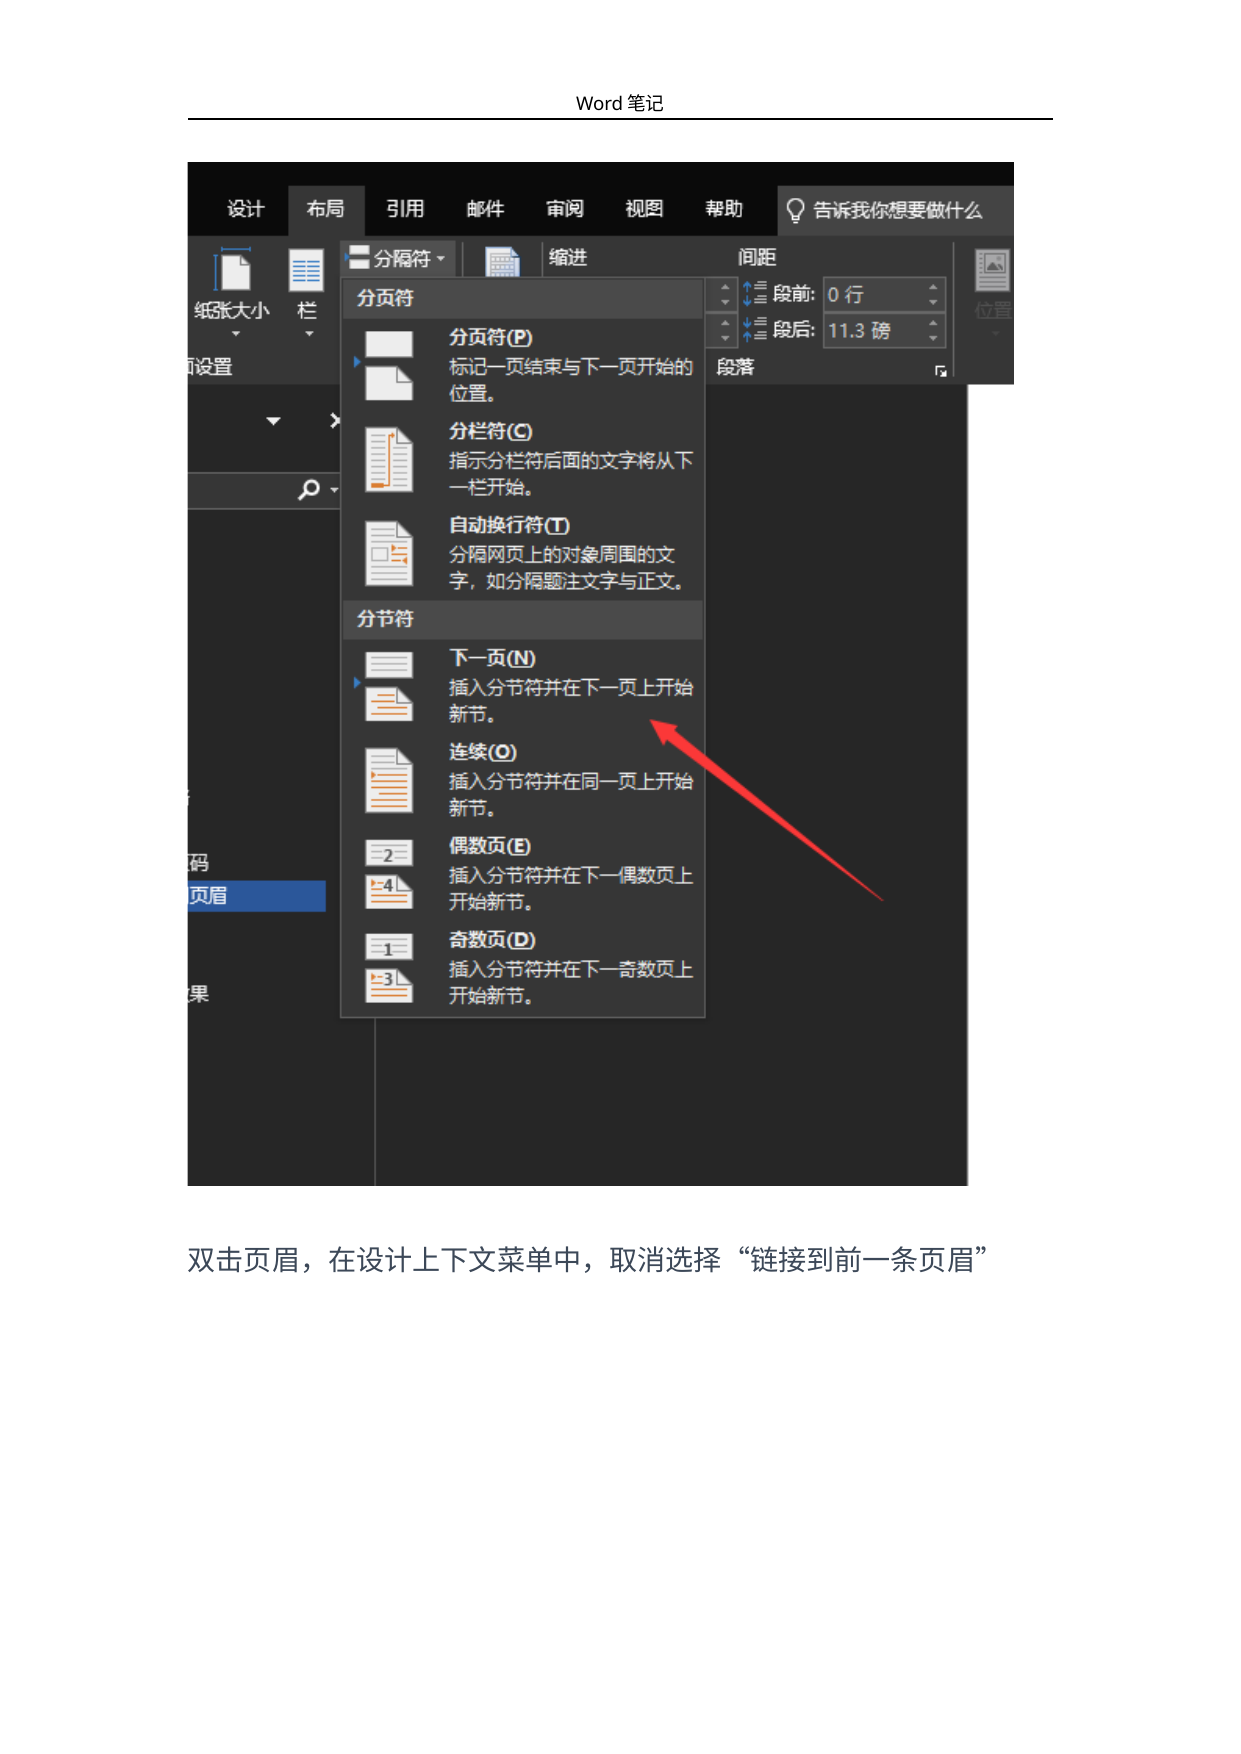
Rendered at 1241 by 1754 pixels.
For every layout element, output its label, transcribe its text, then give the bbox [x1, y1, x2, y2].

text 双击页眉，在设计上下文菜单中，取消选择“链接到前一条页眉” [187, 1225, 1053, 1290]
picture [187, 162, 1014, 1186]
